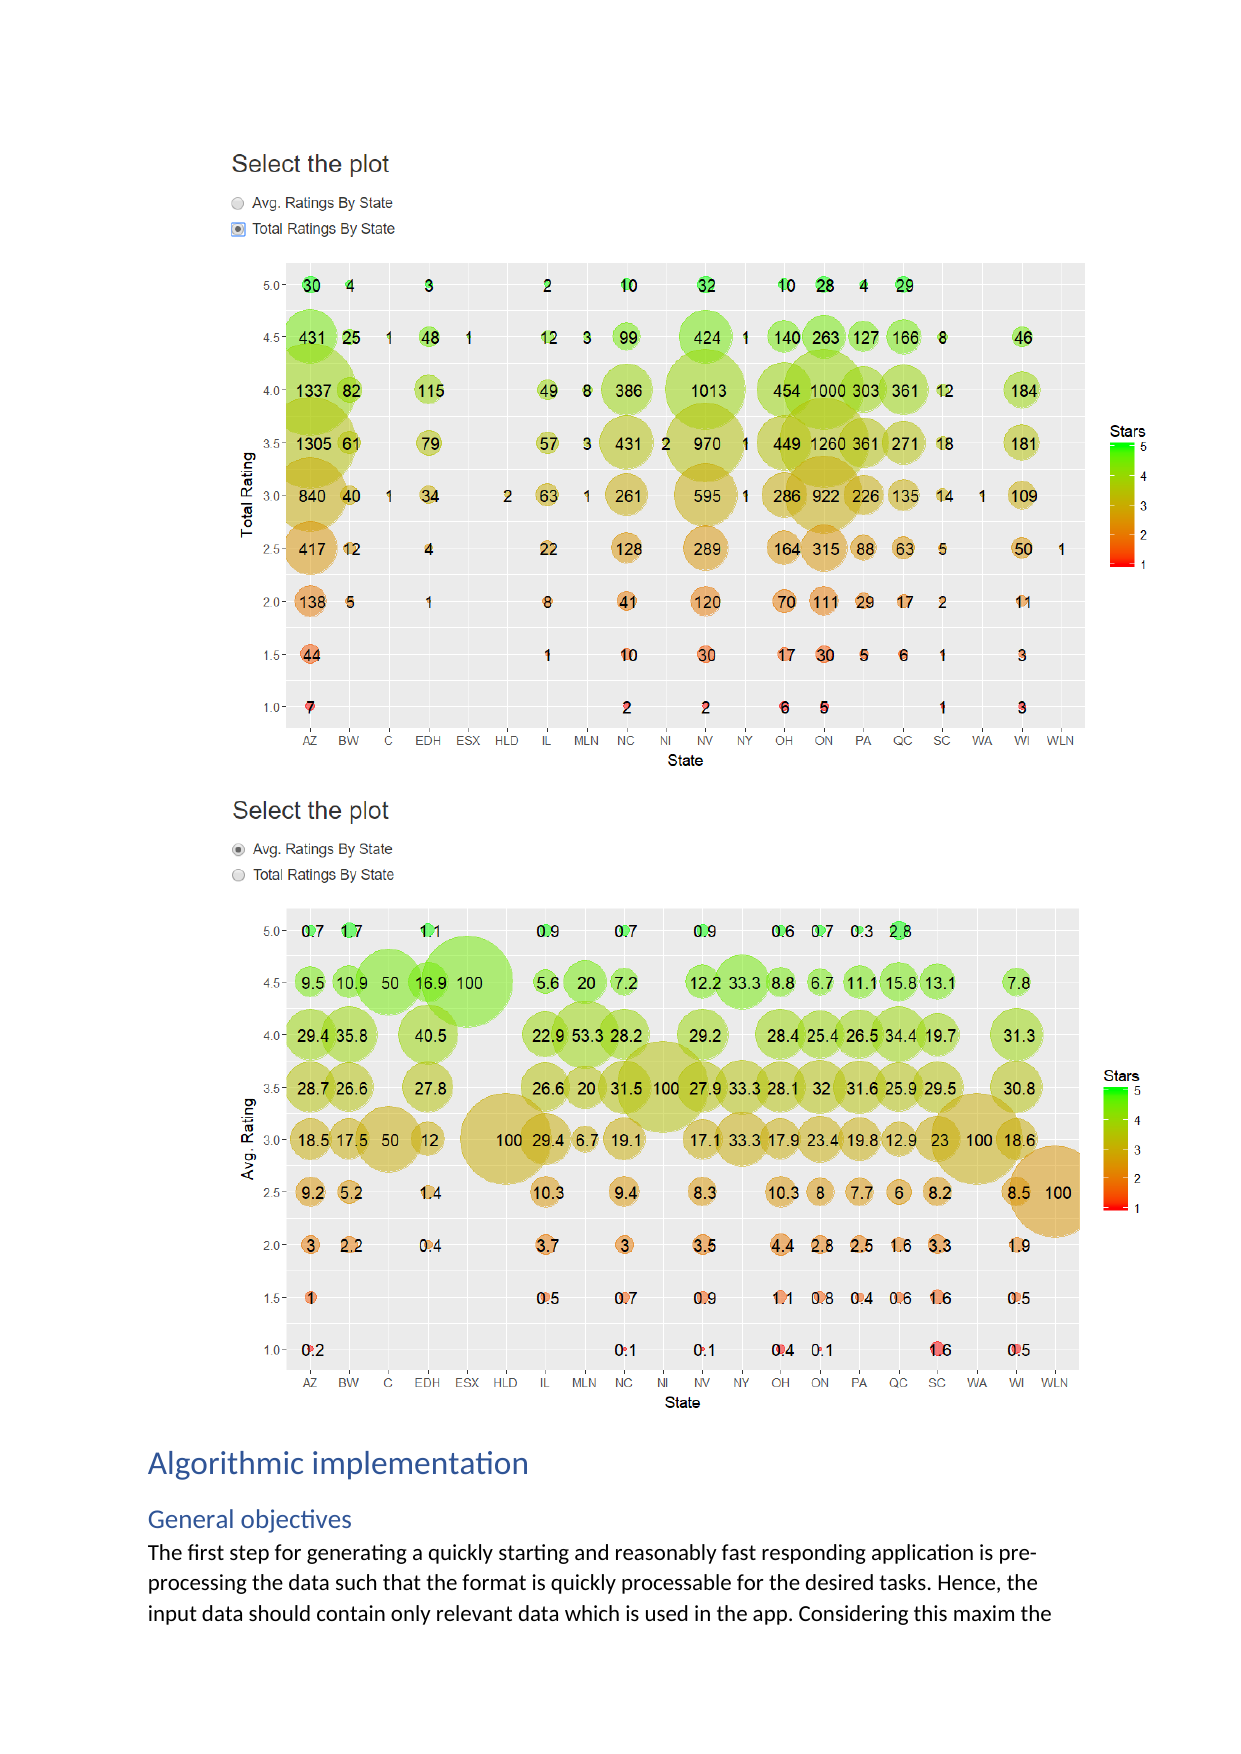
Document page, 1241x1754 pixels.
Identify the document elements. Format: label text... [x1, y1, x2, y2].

text Algorithmic implementation [148, 1442, 1093, 1483]
picture [222, 792, 1168, 1424]
picture [222, 147, 1168, 791]
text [148, 1538, 1093, 1627]
subtitle General objectives [148, 1503, 1093, 1536]
